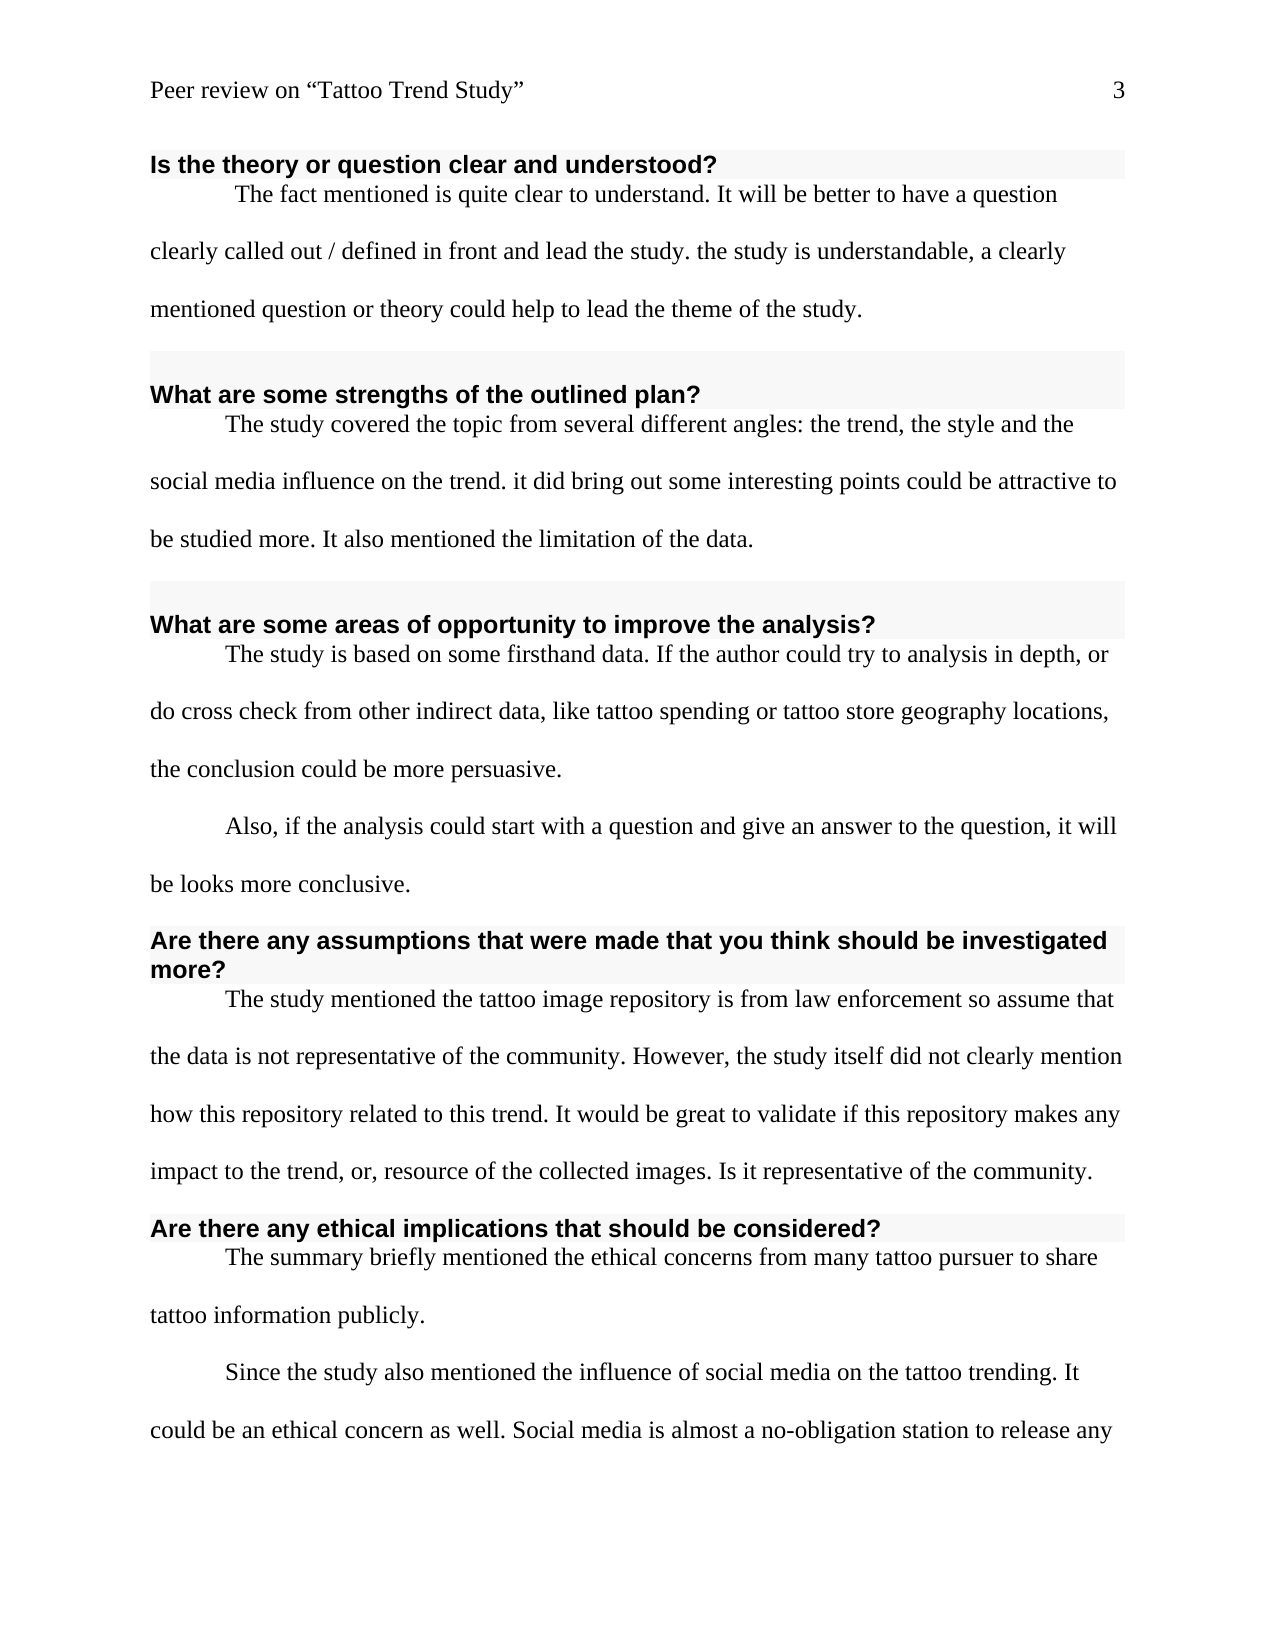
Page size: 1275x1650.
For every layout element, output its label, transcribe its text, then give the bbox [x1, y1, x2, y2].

text Also, if the analysis could start with a question and give an answer to the question, it will be looks more conclusive. [150, 811, 1125, 897]
text The fact mentioned is quite clear to understand. It will be better to have a question clearly called out / defined in front and lead the study. the study is understandable, a clearly mentioned question or theory could help to lead the theme of the study. [150, 179, 1125, 322]
text What are some areas of opportunity to improve the analysis? [150, 610, 1125, 639]
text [150, 1357, 1125, 1444]
text Is the theory or question clear and understood? [150, 150, 1125, 179]
text The summary briefly mentioned the ethical concerns from many tattoo pursuer to share tattoo information publicly. [150, 1242, 1125, 1329]
text Are there any ethical implications that should be considered? [150, 1214, 1125, 1242]
subtitle The study is based on some firsthand data. If the author could try to analysis in depth, or do cross check from other indirect data, like tattoo spending or tattoo store geography locations, the conclusion could be more persuasive. [150, 639, 1125, 782]
text Are there any assumptions that were made that you think should be investigated more? [150, 926, 1125, 984]
text What are some strengths of the outlined plan? [150, 380, 1125, 409]
text The study mentioned the tattoo image repository is from law enforcement so assume that the data is not representative of the community. However, the study itself did not clearly mention how this repository related to this trend. It would be great to validate if this repository makes any impact to the trend, or, resource of the collected images. Is it representative of the community. [150, 984, 1125, 1185]
subtitle The study covered the topic from several different angles: the trend, the style and the social media influence on the trend. it did bring out some interesting points could be attractive to be studied more. It also mentioned the limitation of the data. [150, 409, 1125, 552]
